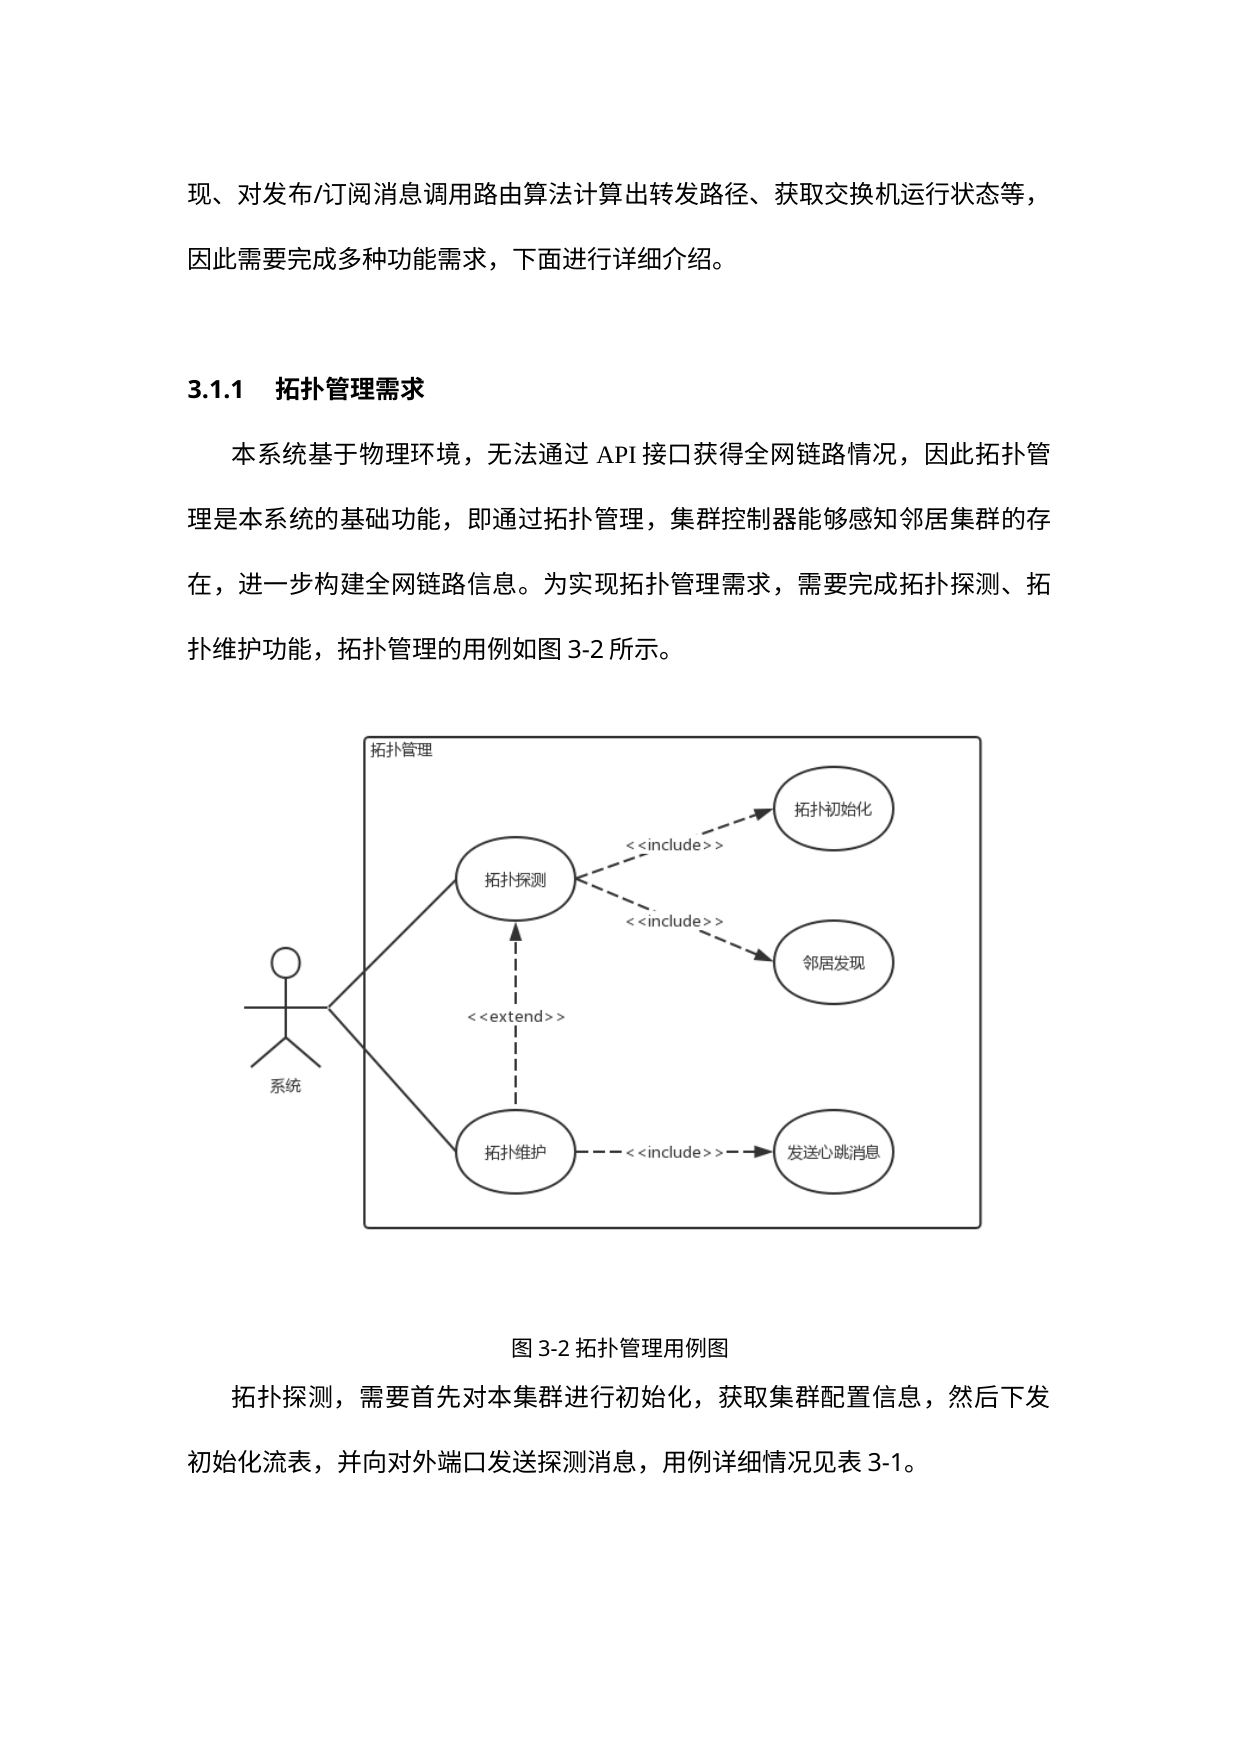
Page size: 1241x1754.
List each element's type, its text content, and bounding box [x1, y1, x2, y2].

text 拓扑探测，需要首先对本集群进行初始化，获取集群配置信息，然后下发初始化流表，并向对外端口发送探测消息，用例详细情况见表3-1。 [187, 1363, 1053, 1493]
text 本系统基于物理环境，无法通过API接口获得全网链路情况，因此拓扑管理是本系统的基础功能，即通过拓扑管理，集群控制器能够感知邻居集群的存在，进一步构建全网链路信息。为实现拓扑管理需求，需要完成拓扑探测、拓扑维护功能，拓扑管理的用例如图3-2所示。 [187, 421, 1053, 680]
list 拓扑管理需求 [187, 356, 1053, 421]
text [187, 161, 1053, 291]
picture [187, 680, 1053, 1302]
text 图3-2 拓扑管理用例图 [187, 1331, 1053, 1363]
